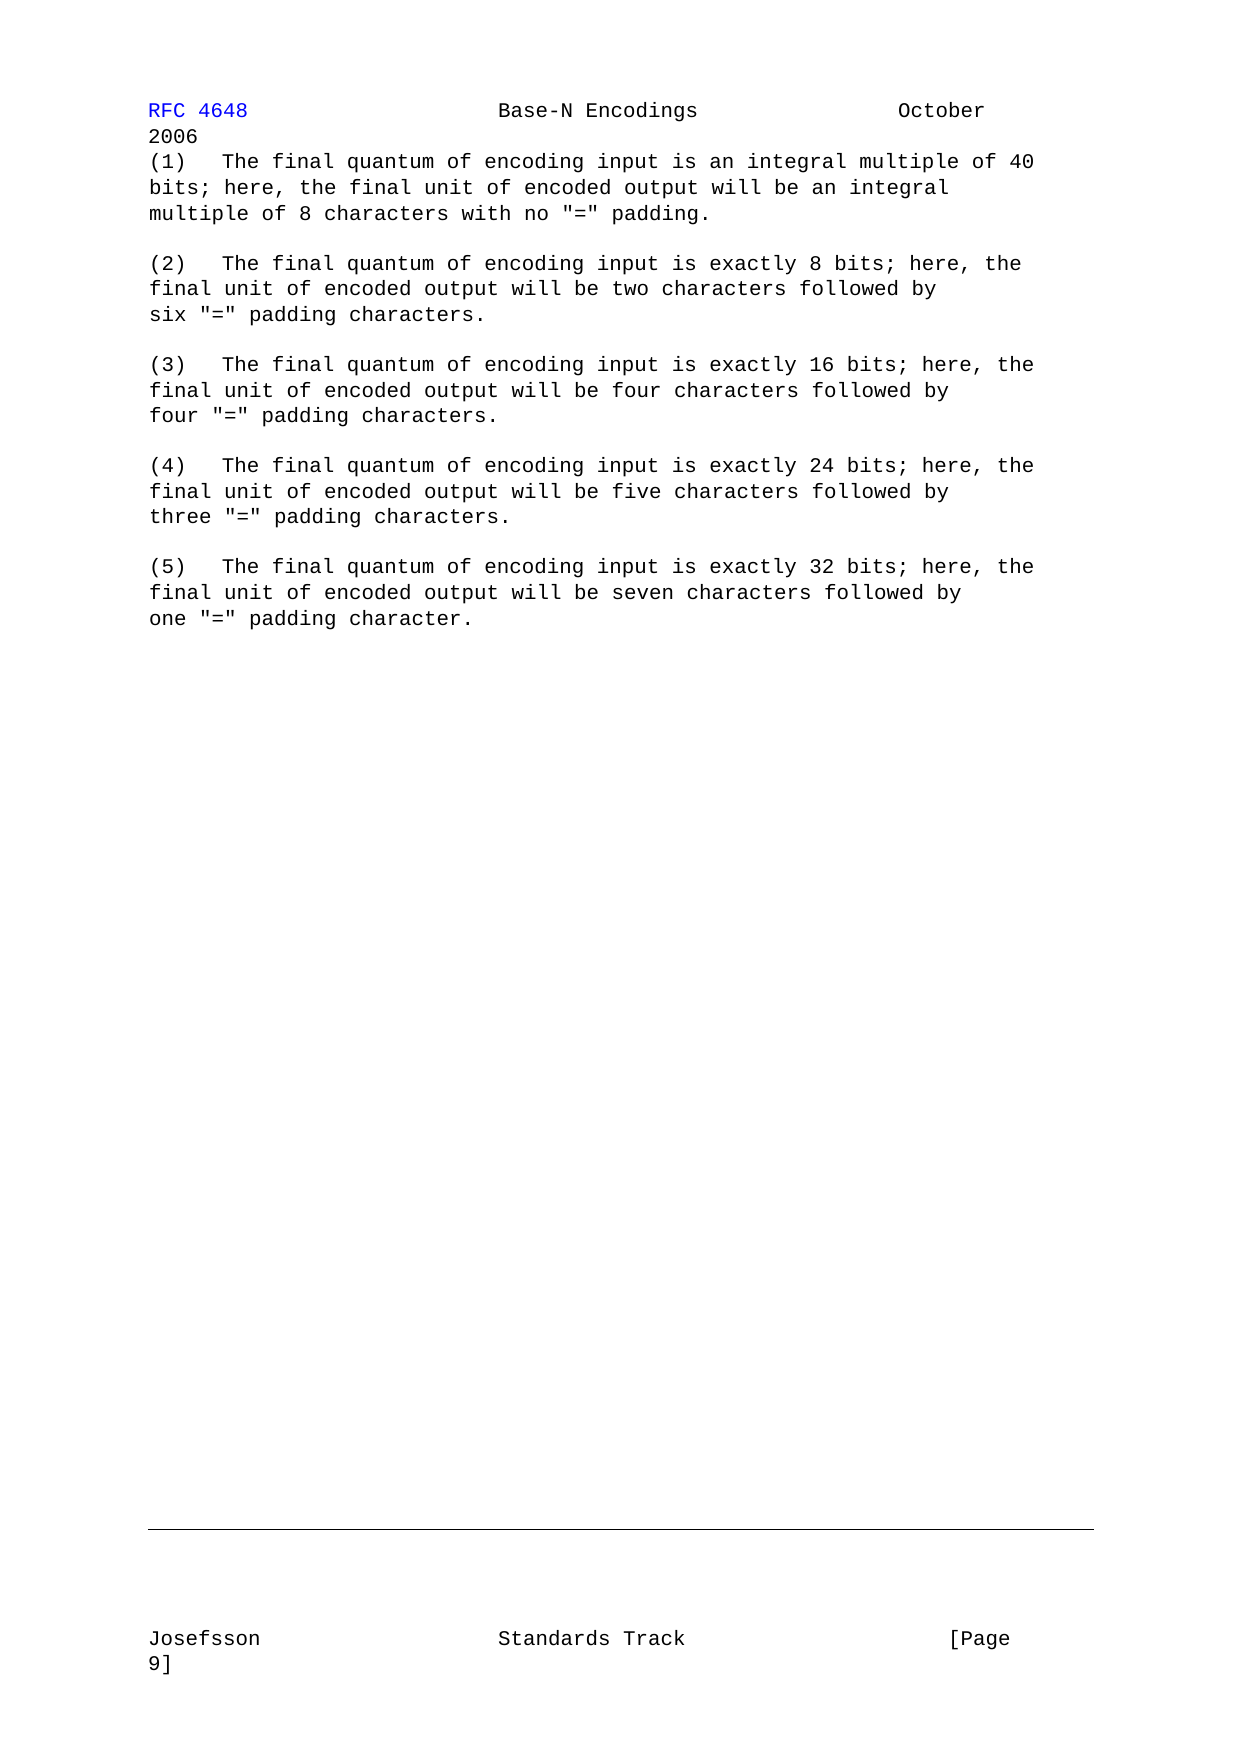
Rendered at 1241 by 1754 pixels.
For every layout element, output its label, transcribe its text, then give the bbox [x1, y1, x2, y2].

list The final quantum of encoding input is exactly 16 bits; here, the final unit of encoded output will be four characters followed by four "=" padding characters. [149, 354, 1039, 429]
list The final quantum of encoding input is exactly 32 bits; here, the final unit of encoded output will be seven characters followed by one "=" padding character. [149, 556, 1039, 631]
list The final quantum of encoding input is exactly 8 bits; here, the final unit of encoded output will be two characters followed by six "=" padding characters. [149, 253, 1039, 328]
list The final quantum of encoding input is an integral multiple of 40 bits; here, the final unit of encoded output will be an integral multiple of 8 characters with no "=" padding. [149, 152, 1039, 227]
list The final quantum of encoding input is exactly 24 bits; here, the final unit of encoded output will be five characters followed by three "=" padding characters. [149, 455, 1039, 530]
